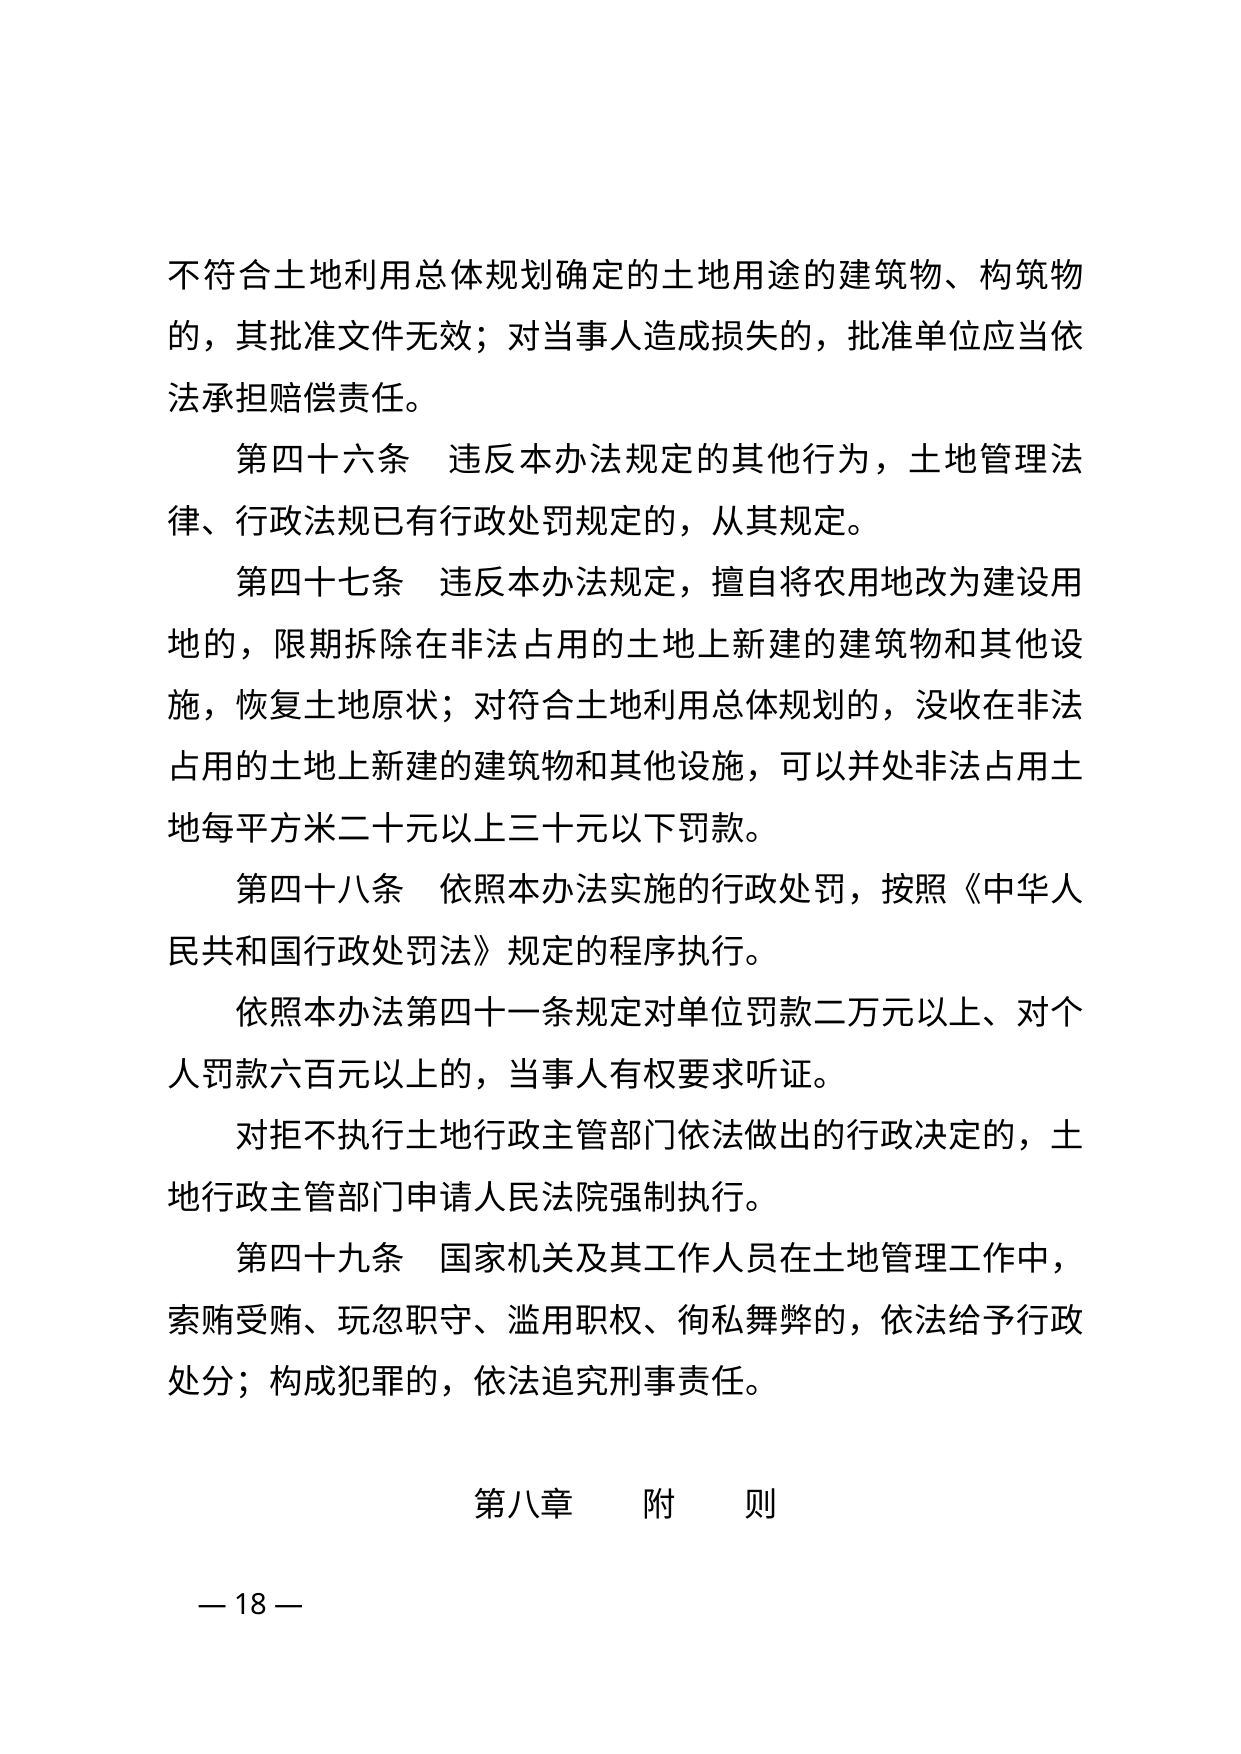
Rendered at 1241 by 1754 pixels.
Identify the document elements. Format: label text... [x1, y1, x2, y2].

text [168, 242, 1084, 426]
text 对拒不执行土地行政主管部门依法做出的行政决定的，土地行政主管部门申请人民法院强制执行。 [168, 1102, 1084, 1225]
text 第四十九条 国家机关及其工作人员在土地管理工作中，索贿受贿、玩忽职守、滥用职权、徇私舞弊的，依法给予行政处分；构成犯罪的，依法追究刑事责任。 [168, 1225, 1084, 1410]
text 第八章 附 则 [168, 1471, 1084, 1533]
text 依照本办法第四十一条规定对单位罚款二万元以上、对个人罚款六百元以上的，当事人有权要求听证。 [168, 979, 1084, 1102]
text 第四十八条 依照本办法实施的行政处罚，按照《中华人民共和国行政处罚法》规定的程序执行。 [168, 857, 1084, 979]
text 第四十六条 违反本办法规定的其他行为，土地管理法律、行政法规已有行政处罚规定的，从其规定。 [168, 426, 1084, 549]
text 第四十七条 违反本办法规定，擅自将农用地改为建设用地的，限期拆除在非法占用的土地上新建的建筑物和其他设施，恢复土地原状；对符合土地利用总体规划的，没收在非法占用的土地上新建的建筑物和其他设施，可以并处非法占用土地每平方米二十元以上三十元以下罚款。 [168, 549, 1084, 857]
